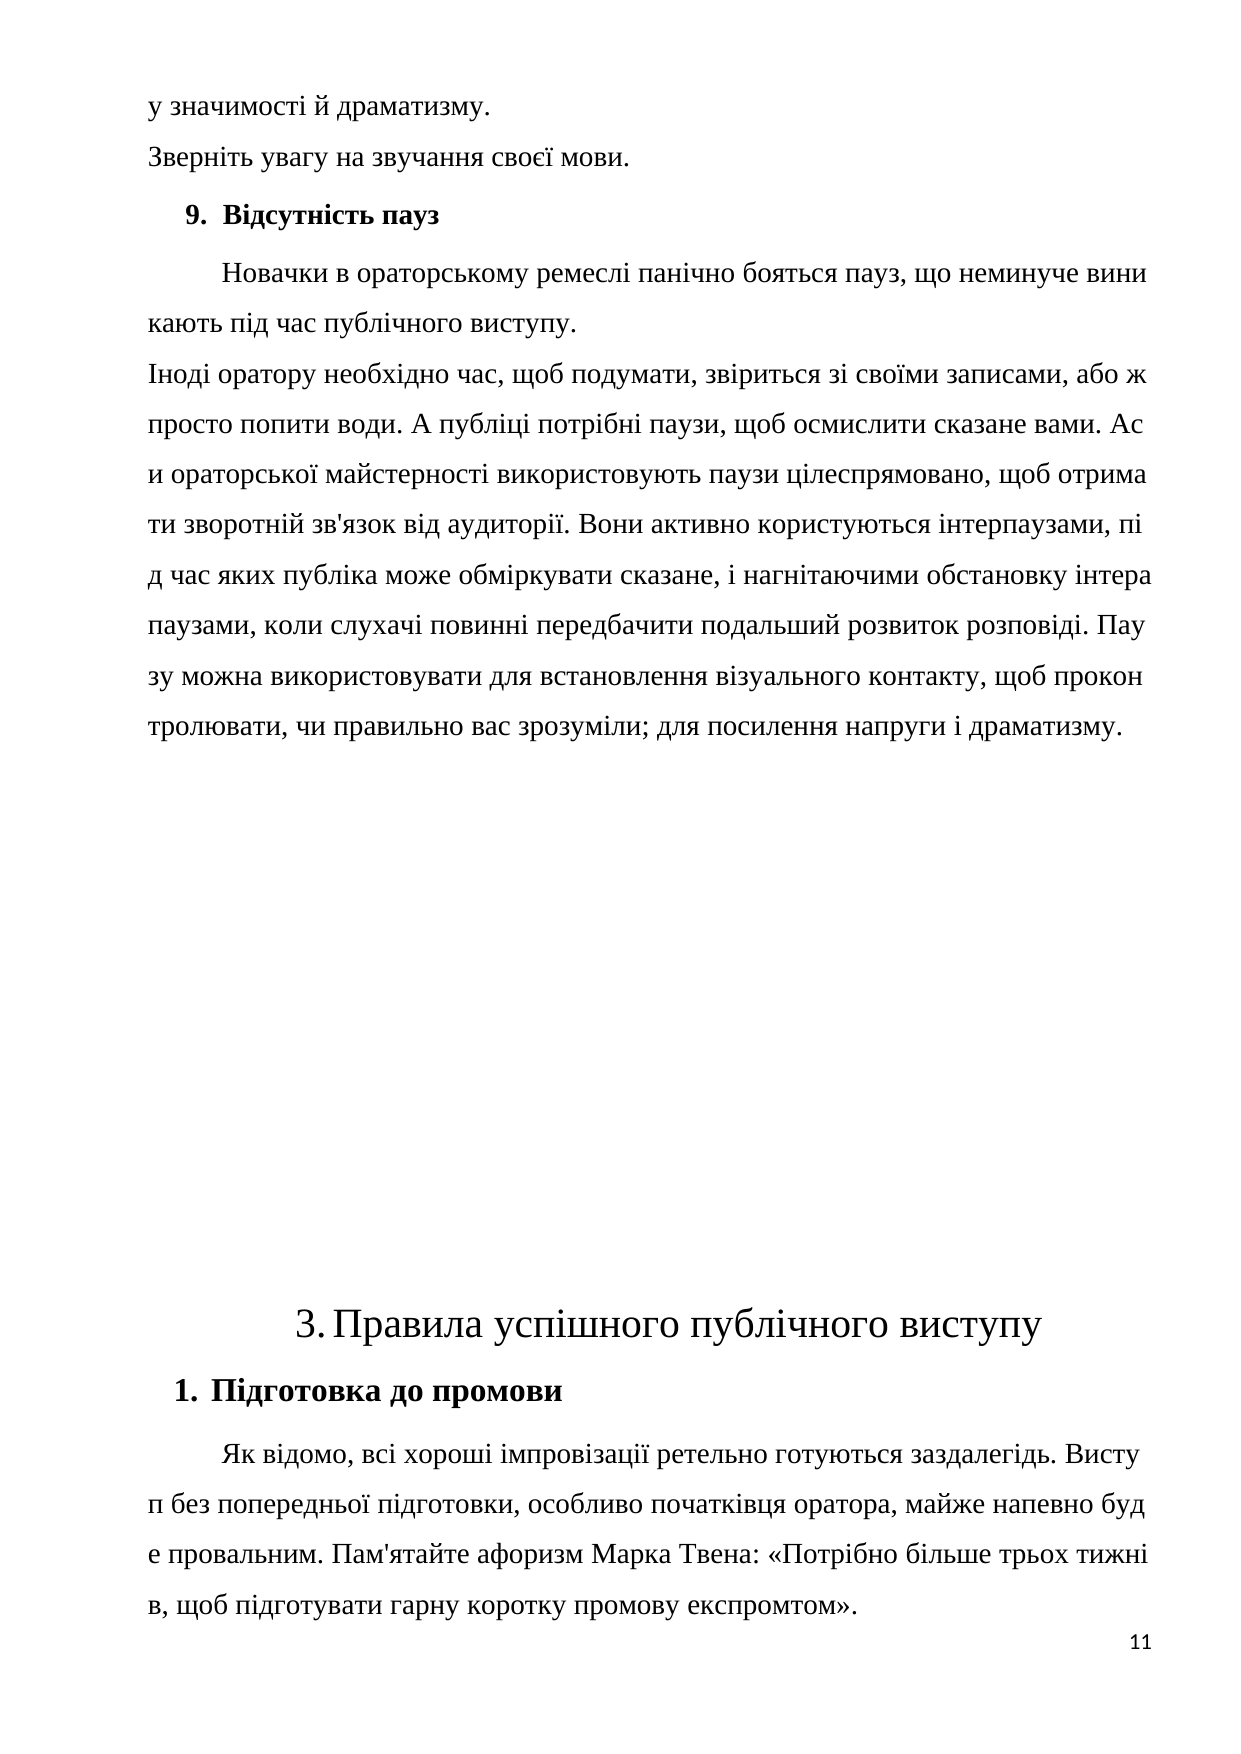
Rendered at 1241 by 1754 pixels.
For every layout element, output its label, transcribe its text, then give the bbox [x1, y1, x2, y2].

list Відсутність пауз [185, 197, 1152, 231]
text Новачки в ораторському ремеслі панічно бояться пауз, що неминуче виникають під час публічного виступу. Іноді оратору необхідно час, щоб подумати, звіриться зі своїми записами, або ж просто попити води. А публіці потрібні паузи, щоб осмислити сказане вами. Аси ораторської майстерності використовують паузи цілеспрямовано, щоб отримати зворотній зв'язок від аудиторії. Вони активно користуються інтерпаузами, під час яких публіка може обміркувати сказане, і нагнітаючими обстановку інтерапаузами, коли слухачі повинні передбачити подальший розвиток розповіді. Паузу можна використовувати для встановлення візуального контакту, щоб проконтролювати, чи правильно вас зрозуміли; для посилення напруги і драматизму. [148, 255, 1152, 741]
subtitle Правила успішного публічного виступу [185, 1299, 1152, 1347]
list Підготовка до промови [173, 1371, 1152, 1409]
text Як відомо, всі хороші імпровізації ретельно готуються заздалегідь. Виступ без попередньої підготовки, особливо початківця оратора, майже напевно буде провальним. Пам'ятайте афоризм Марка Твена: «Потрібно більше трьох тижнів, щоб підготувати гарну коротку промову експромтом». [148, 1436, 1152, 1620]
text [148, 88, 1152, 172]
